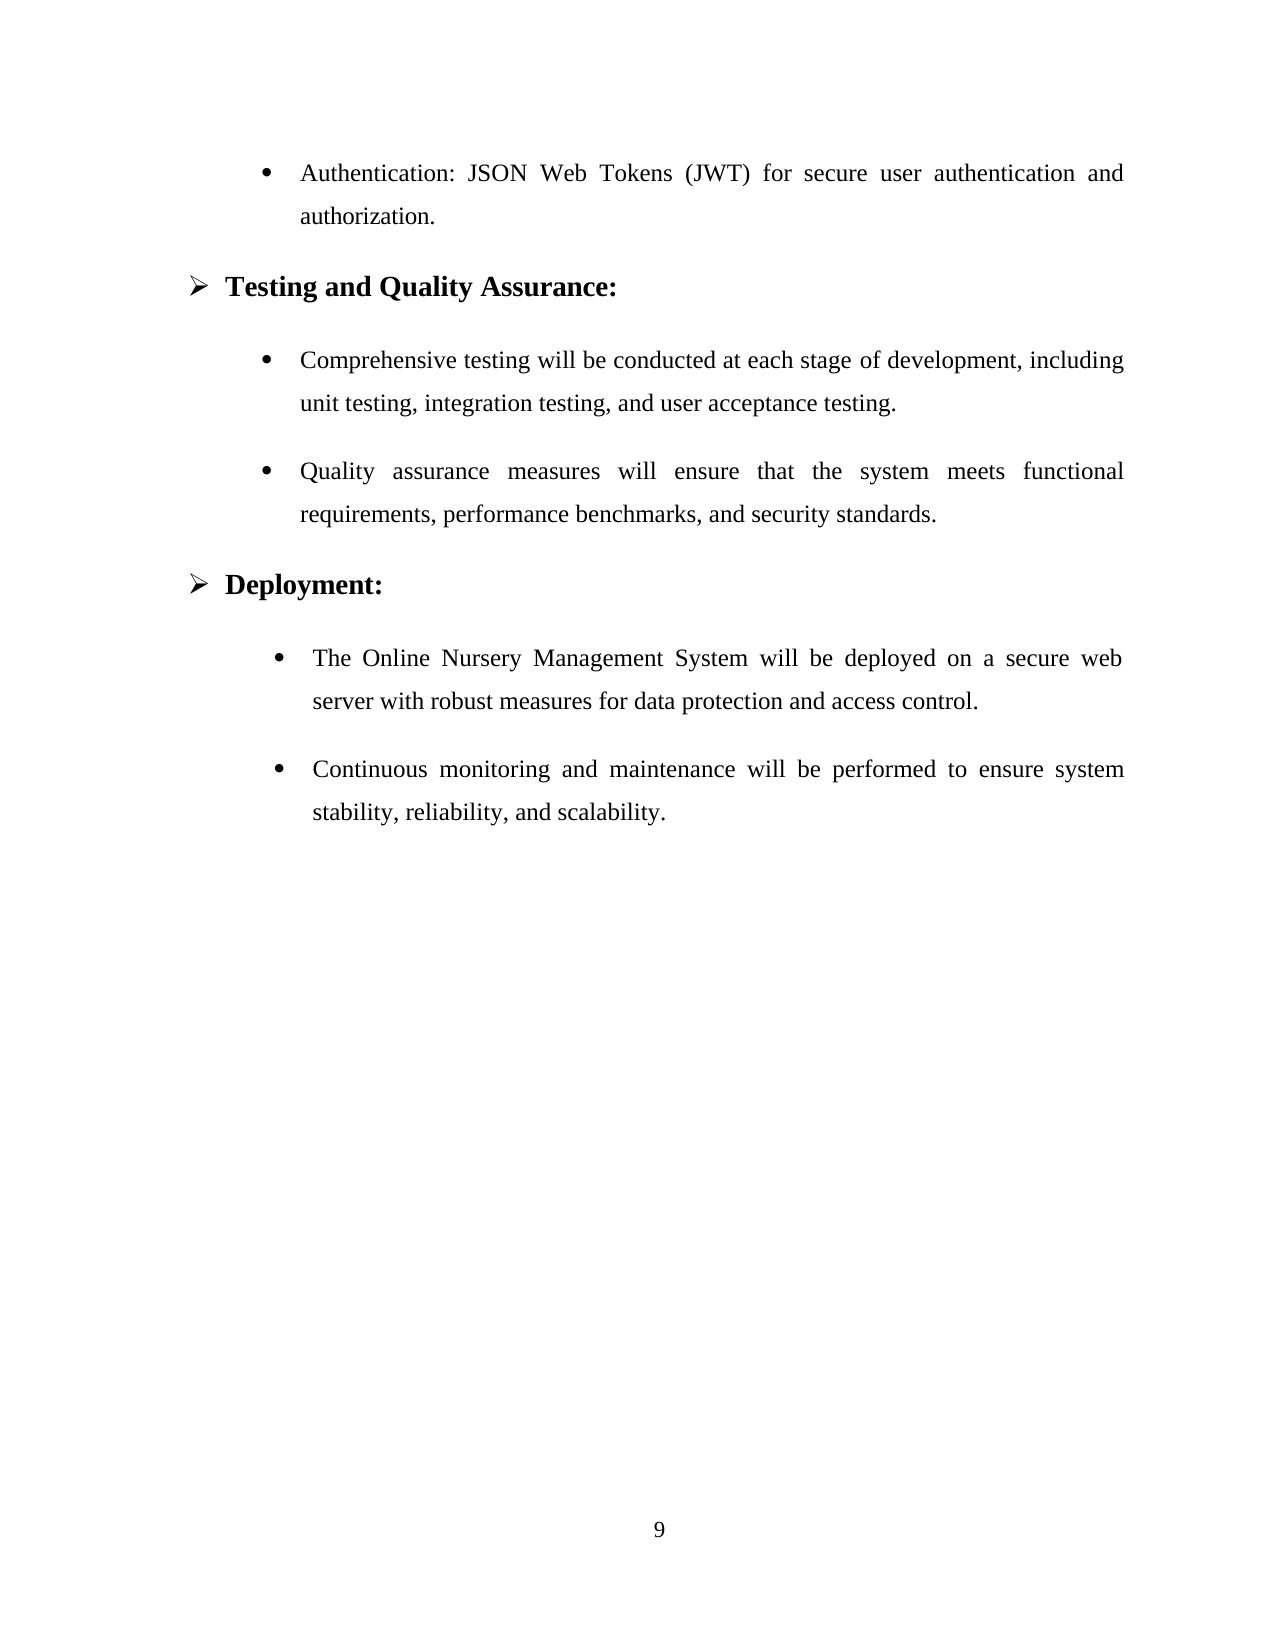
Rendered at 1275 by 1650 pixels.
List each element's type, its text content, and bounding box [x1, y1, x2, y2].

list Comprehensive testing will be conducted at each stage of development, including unit testing, integration testing, and user acceptance testing. [262, 345, 1124, 417]
list Quality assurance measures will ensure that the system meets functional requirements, performance benchmarks, and security standards. [262, 456, 1124, 528]
list Authentication: JSON Web Tokens (JWT) for secure user authentication and authorization. [262, 158, 1124, 230]
subtitle Testing and Quality Assurance: [187, 269, 1181, 303]
list The Online Nursery Management System will be deployed on a secure web server with robust measures for data protection and access control. [275, 643, 1124, 715]
subtitle Deployment: [187, 567, 1181, 601]
list Continuous monitoring and maintenance will be performed to ensure system stability, reliability, and scalability. [275, 754, 1124, 826]
